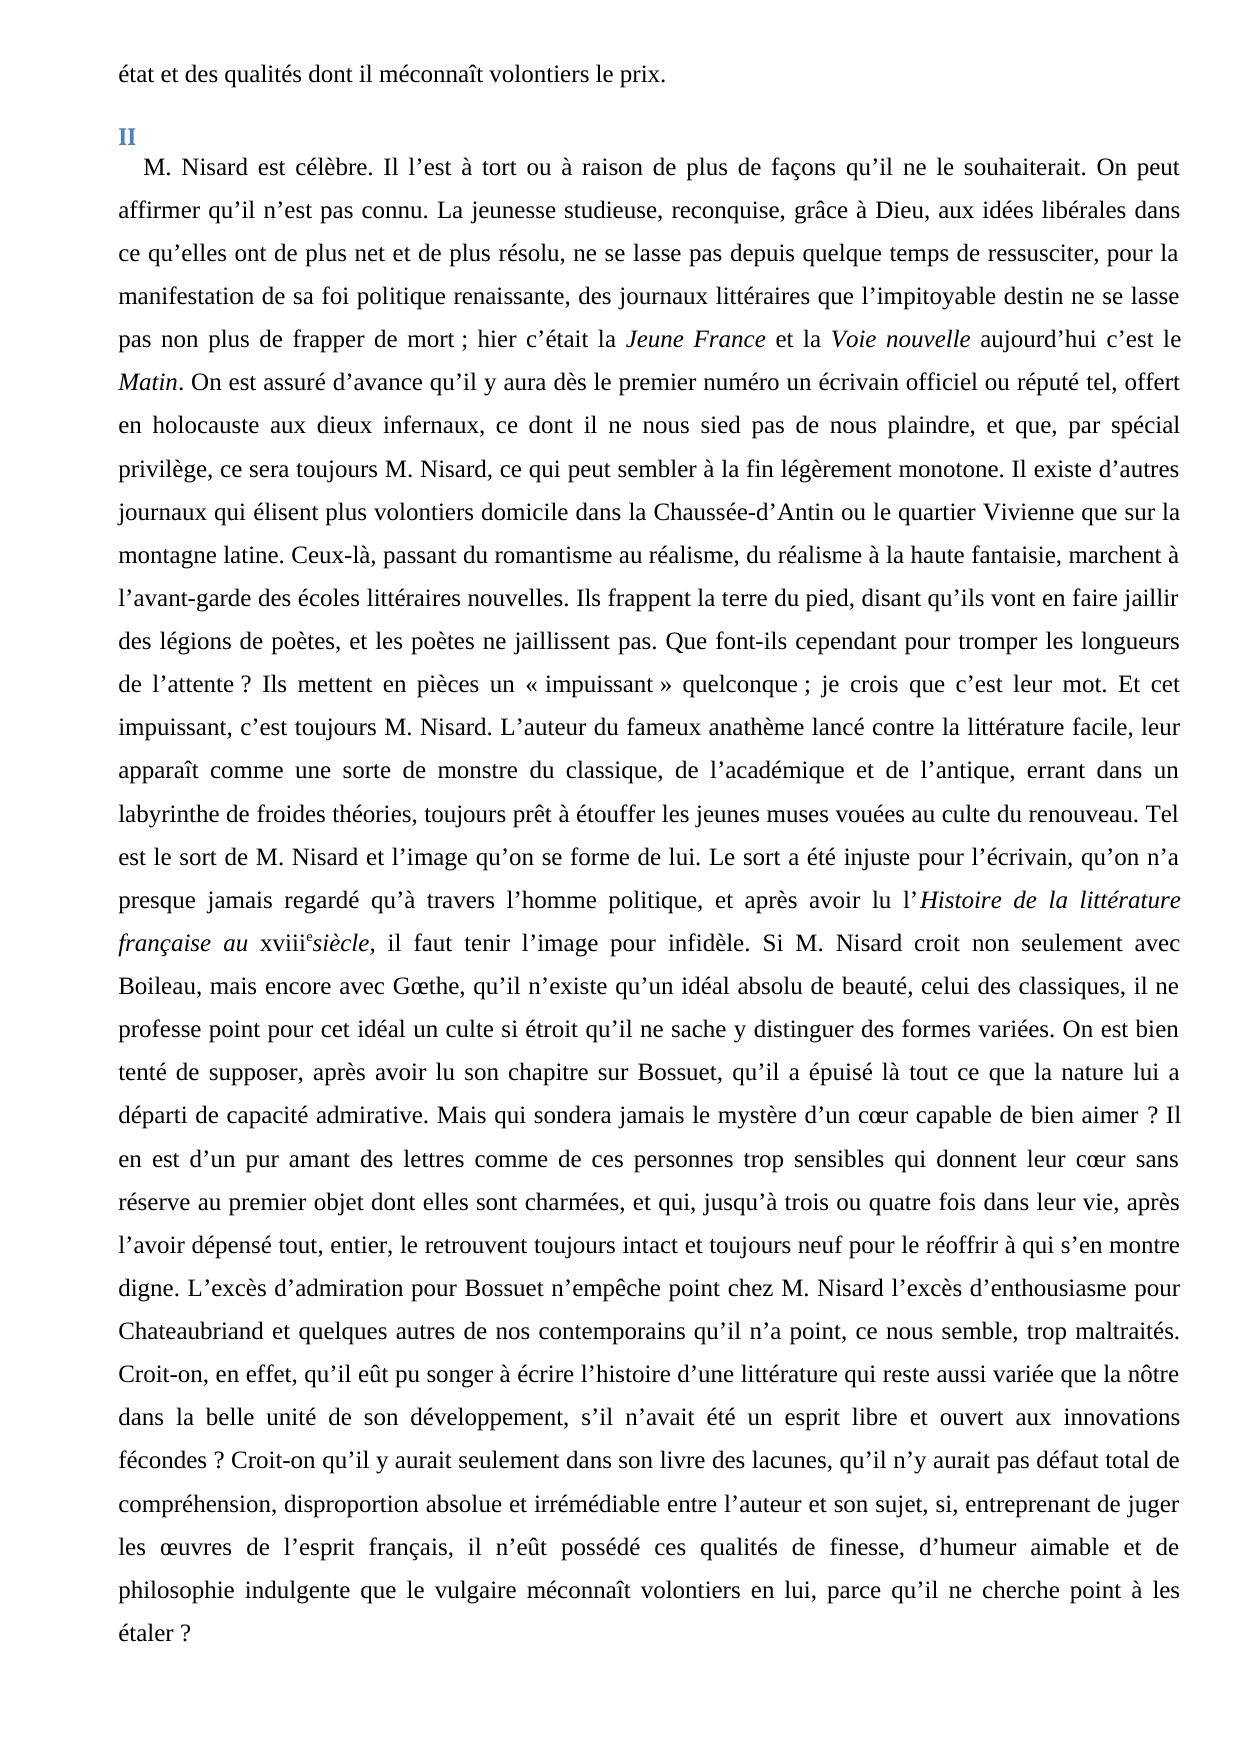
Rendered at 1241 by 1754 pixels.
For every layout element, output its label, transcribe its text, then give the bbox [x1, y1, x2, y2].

text M. Nisard est célèbre. Il l’est à tort ou à raison de plus de façons qu’il ne le souhaiterait. On peut affirmer qu’il n’est pas connu. La jeunesse studieuse, reconquise, grâce à Dieu, aux idées libérales dans ce qu’elles ont de plus net et de plus résolu, ne se lasse pas depuis quelque temps de ressusciter, pour la manifestation de sa foi politique renaissante, des journaux littéraires que l’impitoyable destin ne se lasse pas non plus de frapper de mort ; hier c’était la Jeune France et la Voie nouvelle aujourd’hui c’est le Matin. On est assuré d’avance qu’il y aura dès le premier numéro un écrivain officiel ou réputé tel, offert en holocauste aux dieux infernaux, ce dont il ne nous sied pas de nous plaindre, et que, par spécial privilège, ce sera toujours M. Nisard, ce qui peut sembler à la fin légèrement monotone. Il existe d’autres journaux qui élisent plus volontiers domicile dans la Chaussée-d’Antin ou le quartier Vivienne que sur la montagne latine. Ceux-là, passant du romantisme au réalisme, du réalisme à la haute fantaisie, marchent à l’avant-garde des écoles littéraires nouvelles. Ils frappent la terre du pied, disant qu’ils vont en faire jaillir des légions de poètes, et les poètes ne jaillissent pas. Que font-ils cependant pour tromper les longueurs de l’attente ? Ils mettent en pièces un « impuissant » quelconque ; je crois que c’est leur mot. Et cet impuissant, c’est toujours M. Nisard. L’auteur du fameux anathème lancé contre la littérature facile, leur apparaît comme une sorte de monstre du classique, de l’académique et de l’antique, errant dans un labyrinthe de froides théories, toujours prêt à étouffer les jeunes muses vouées au culte du renouveau. Tel est le sort de M. Nisard et l’image qu’on se forme de lui. Le sort a été injuste pour l’écrivain, qu’on n’a presque jamais regardé qu’à travers l’homme politique, et après avoir lu l’Histoire de la littérature française au xviiiesiècle, il faut tenir l’image pour infidèle. Si M. Nisard croit non seulement avec Boileau, mais encore avec Gœthe, qu’il n’existe qu’un idéal absolu de beauté, celui des classiques, il ne professe point pour cet idéal un culte si étroit qu’il ne sache y distinguer des formes variées. On est bien tenté de supposer, après avoir lu son chapitre sur Bossuet, qu’il a épuisé là tout ce que la nature lui a départi de capacité admirative. Mais qui sondera jamais le mystère d’un cœur capable de bien aimer ? Il en est d’un pur amant des lettres comme de ces personnes trop sensibles qui donnent leur cœur sans réserve au premier objet dont elles sont charmées, et qui, jusqu’à trois ou quatre fois dans leur vie, après l’avoir dépensé tout, entier, le retrouvent toujours intact et toujours neuf pour le réoffrir à qui s’en montre digne. L’excès d’admiration pour Bossuet n’empêche point chez M. Nisard l’excès d’enthousiasme pour Chateaubriand et quelques autres de nos contemporains qu’il n’a point, ce nous semble, trop maltraités. Croit-on, en effet, qu’il eût pu songer à écrire l’histoire d’une littérature qui reste aussi variée que la nôtre dans la belle unité de son développement, s’il n’avait été un esprit libre et ouvert aux innovations fécondes ? Croit-on qu’il y aurait seulement dans son livre des lacunes, qu’il n’y aurait pas défaut total de compréhension, disproportion absolue et irrémédiable entre l’auteur et son sujet, si, entreprenant de juger les œuvres de l’esprit français, il n’eût possédé ces qualités de finesse, d’humeur aimable et de philosophie indulgente que le vulgaire méconnaît volontiers en lui, parce qu’il ne cherche point à les étaler ? [118, 152, 1181, 1647]
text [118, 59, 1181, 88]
subtitle II [118, 123, 1181, 152]
